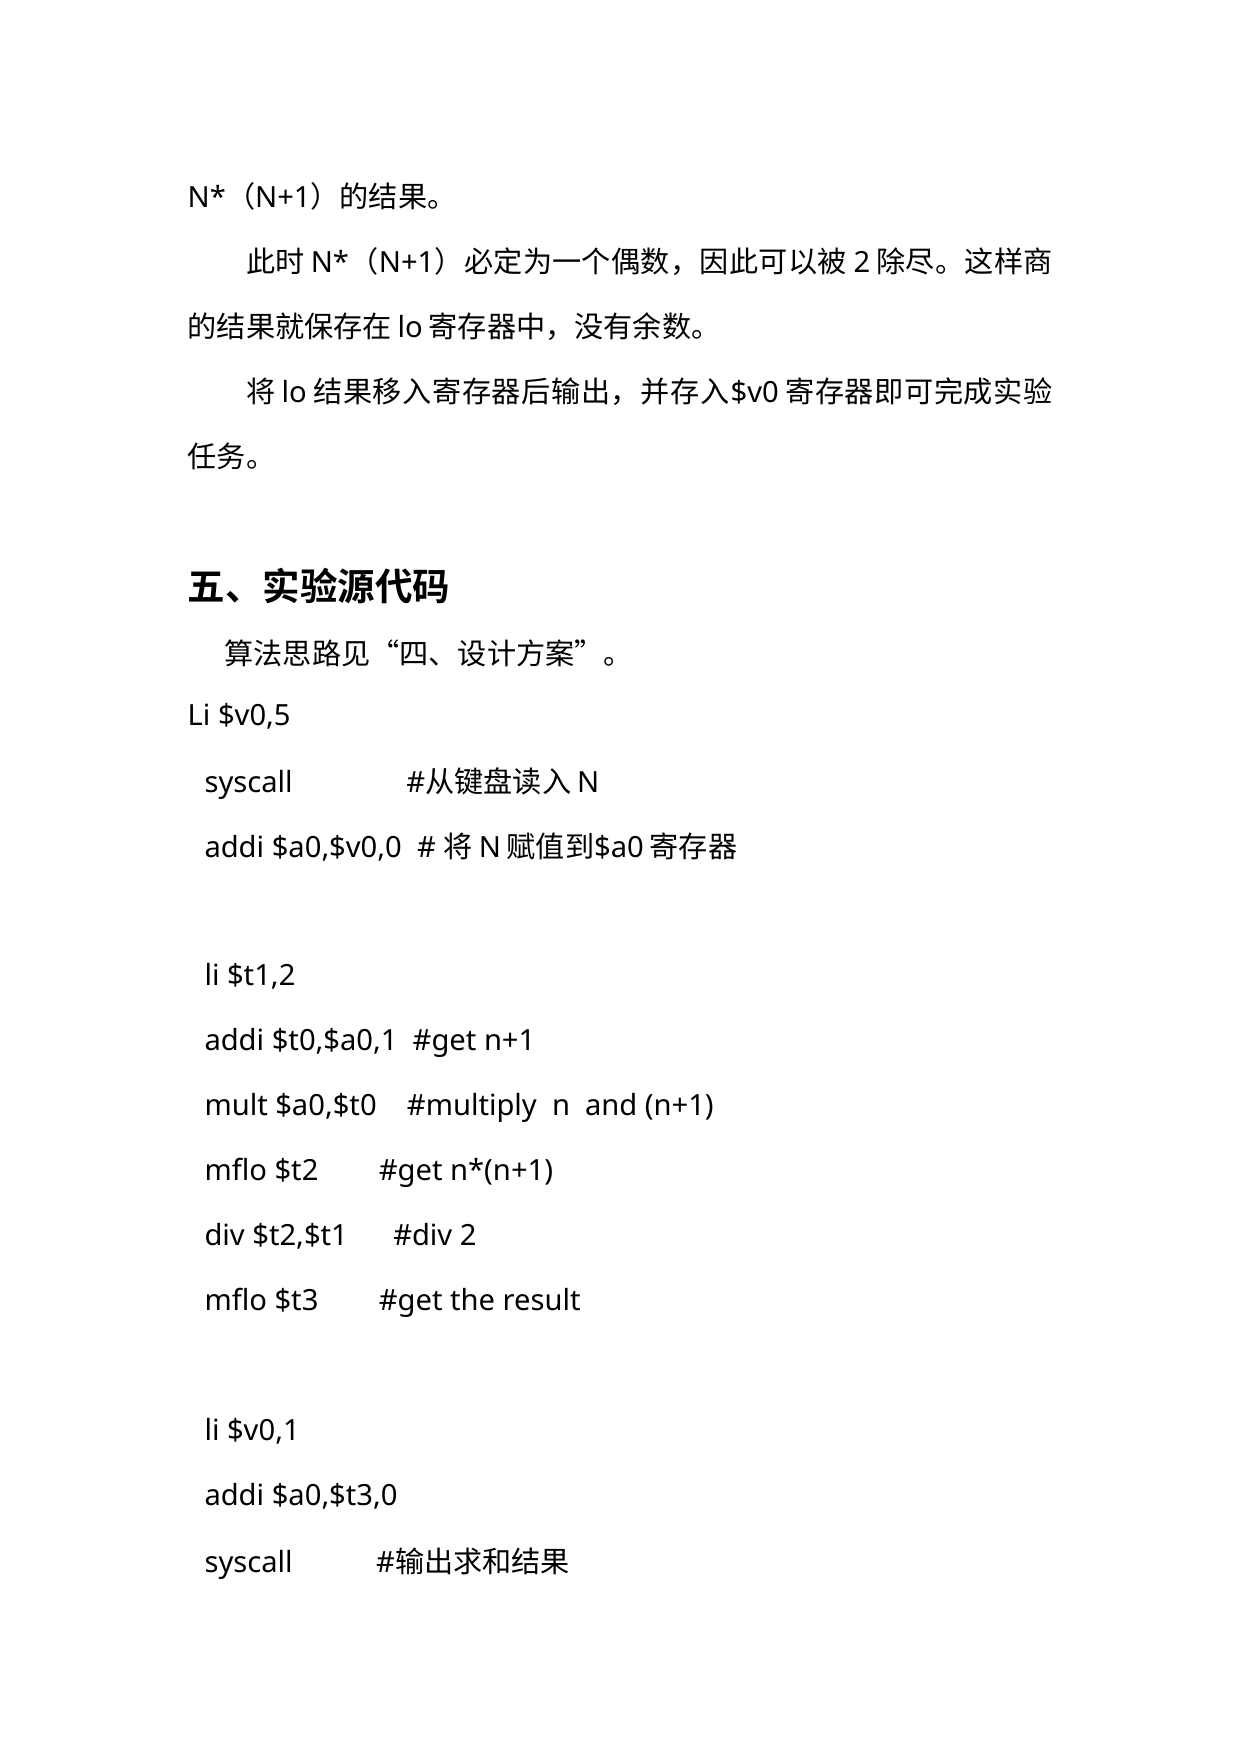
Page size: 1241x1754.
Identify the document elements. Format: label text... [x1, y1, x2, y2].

list addi $t0,$a0,1 #get n+1 [204, 1007, 1053, 1072]
list syscall #从键盘读入N [204, 747, 1053, 812]
list Li $v0,5 [187, 682, 1053, 747]
list mflo $t2 #get n*(n+1) [204, 1137, 1053, 1202]
list li $t1,2 [204, 942, 1053, 1007]
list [187, 162, 1053, 227]
list addi $a0,$t3,0 [204, 1462, 1053, 1527]
list div $t2,$t1 #div 2 [204, 1202, 1053, 1267]
list syscall #输出求和结果 [204, 1527, 1053, 1592]
list mult $a0,$t0 #multiply n and (n+1) [204, 1072, 1053, 1137]
list 五、实验源代码 算法思路见“四、设计方案”。 [187, 552, 1053, 682]
list mflo $t3 #get the result [204, 1267, 1053, 1332]
list 此时N*（N+1）必定为一个偶数，因此可以被2除尽。这样商的结果就保存在lo寄存器中，没有余数。 [187, 227, 1053, 357]
list addi $a0,$v0,0 # 将N赋值到$a0寄存器 [204, 812, 1053, 877]
list li $v0,1 [204, 1397, 1053, 1462]
list 将lo结果移入寄存器后输出，并存入$v0寄存器即可完成实验任务。 [187, 357, 1053, 487]
